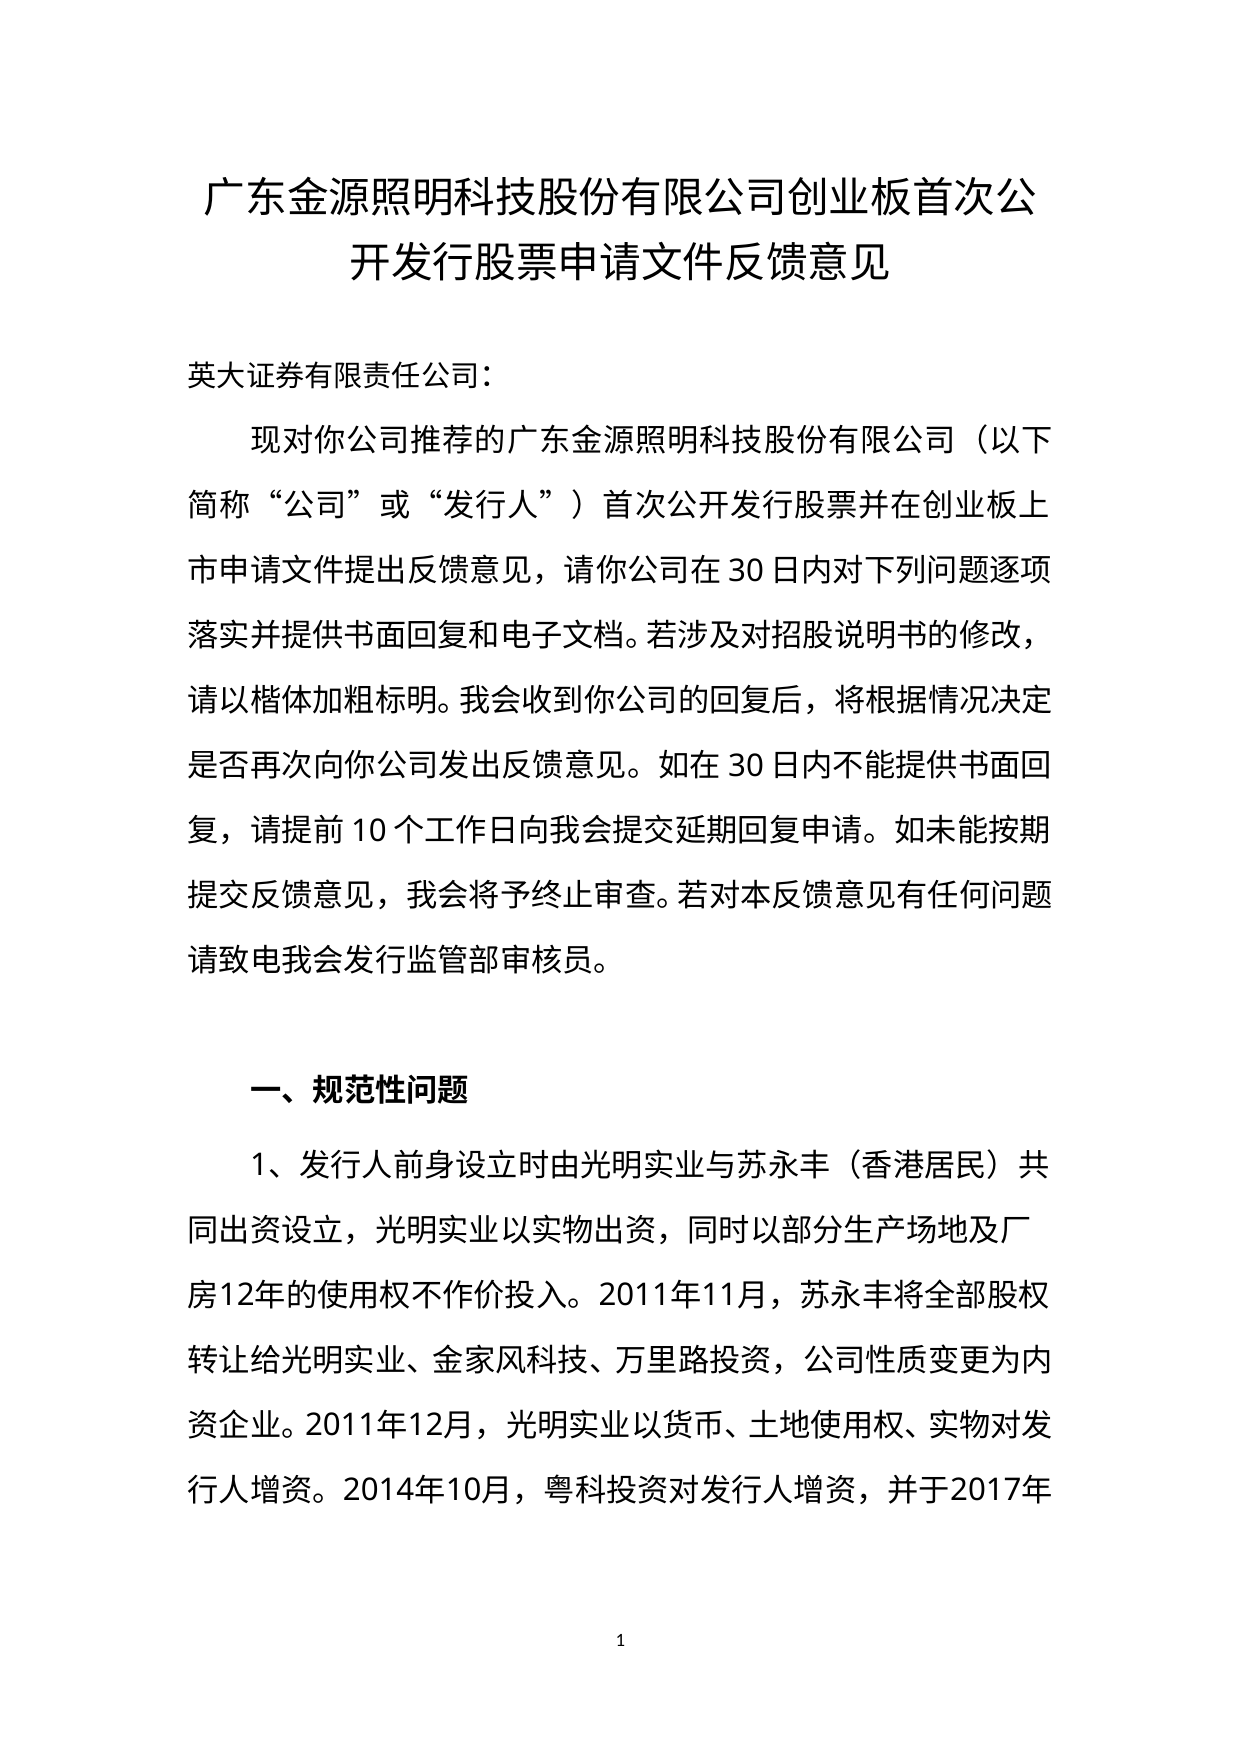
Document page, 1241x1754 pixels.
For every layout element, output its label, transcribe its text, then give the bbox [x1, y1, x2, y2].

text 英大证券有限责任公司： [187, 340, 1053, 405]
text 现对你公司推荐的广东金源照明科技股份有限公司（以下简称“公司”或“发行人”）首次公开发行股票并在创业板上市申请文件提出反馈意见，请你公司在30日内对下列问题逐项落实并提供书面回复和电子文档。若涉及对招股说明书的修改，请以楷体加粗标明。我会收到你公司的回复后，将根据情况决定是否再次向你公司发出反馈意见。如在30日内不能提供书面回复，请提前10个工作日向我会提交延期回复申请。如未能按期提交反馈意见，我会将予终止审查。若对本反馈意见有任何问题，请致电我会发行监管部审核员。 [187, 405, 1053, 990]
text 一、规范性问题 [187, 1055, 1053, 1120]
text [187, 1120, 1053, 1510]
text 广东金源照明科技股份有限公司创业板首次公开发行股票申请文件反馈意见 [187, 162, 1053, 292]
